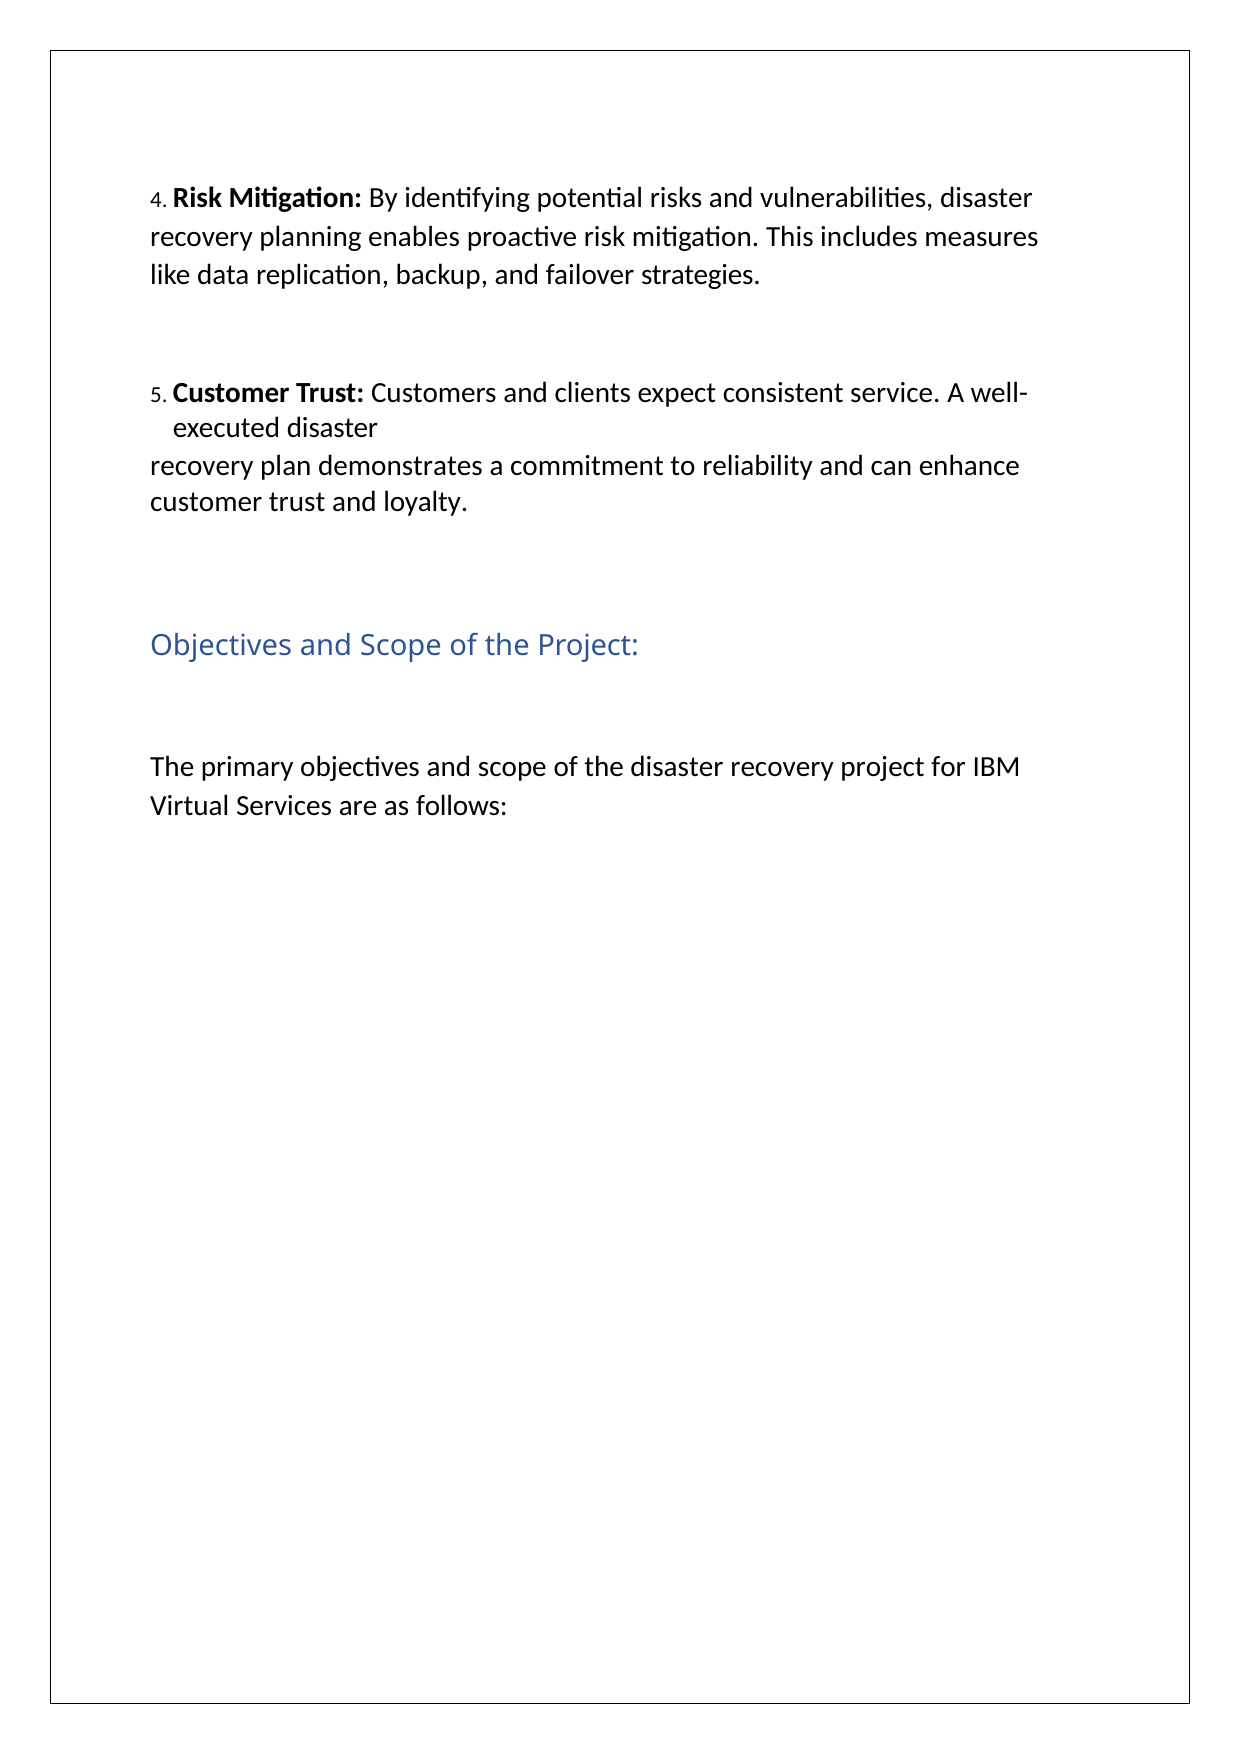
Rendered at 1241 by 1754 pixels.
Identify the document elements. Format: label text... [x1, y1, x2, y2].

text The primary objectives and scope of the disaster recovery project for IBM Virtual Services are as follows: [150, 748, 1103, 822]
text recovery plan demonstrates a commitment to reliability and can enhance customer trust and loyalty. [150, 447, 1103, 518]
subtitle Objectives and Scope of the Project: [150, 624, 1103, 664]
list Customer Trust: Customers and clients expect consistent service. A well-executed disaster [150, 374, 1103, 445]
list Risk Mitigation: By identifying potential risks and vulnerabilities, disaster recovery planning enables proactive risk mitigation. This includes measures like data replication, backup, and failover strategies. [150, 179, 1063, 292]
